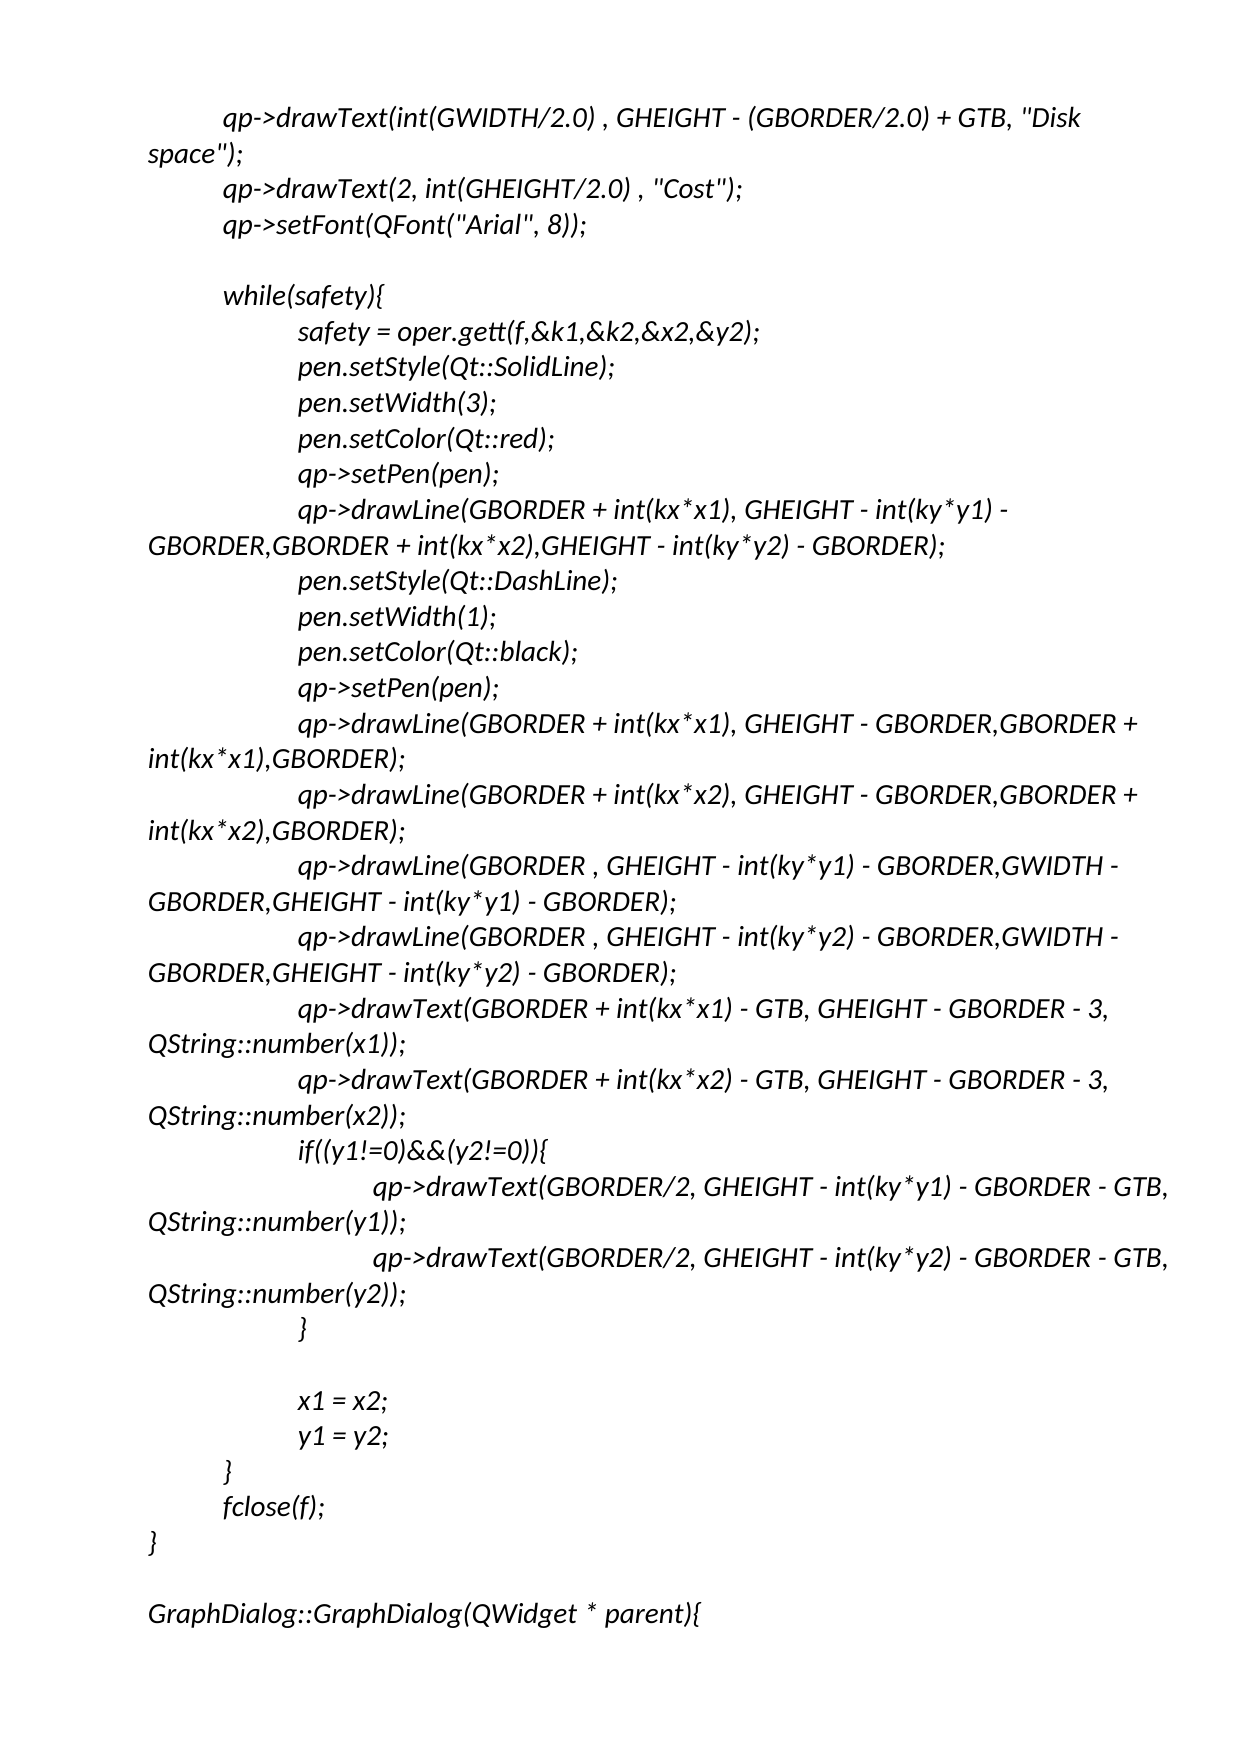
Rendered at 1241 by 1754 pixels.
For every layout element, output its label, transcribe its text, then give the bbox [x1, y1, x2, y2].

text qp->drawText(GBORDER/2, GHEIGHT - int(ky*y1) - GBORDER - GTB, QString::number(y1)); [148, 1168, 1181, 1239]
text qp->drawLine(GBORDER , GHEIGHT - int(ky*y2) - GBORDER,GWIDTH - GBORDER,GHEIGHT - int(ky*y2) - GBORDER); [148, 918, 1181, 990]
text if((y1!=0)&&(y2!=0)){ [148, 1132, 1181, 1168]
text pen.setStyle(Qt::DashLine); [148, 562, 1181, 598]
text } [148, 1453, 1181, 1488]
text fclose(f); [148, 1488, 1181, 1524]
text qp->drawText(GBORDER/2, GHEIGHT - int(ky*y2) - GBORDER - GTB, QString::number(y2)); [148, 1239, 1181, 1310]
text qp->drawLine(GBORDER + int(kx*x1), GHEIGHT - GBORDER,GBORDER + int(kx*x1),GBORDER); [148, 705, 1181, 776]
text qp->drawText(GBORDER + int(kx*x1) - GTB, GHEIGHT - GBORDER - 3, QString::number(x1)); [148, 990, 1181, 1061]
text qp->drawText(GBORDER + int(kx*x2) - GTB, GHEIGHT - GBORDER - 3, QString::number(x2)); [148, 1061, 1181, 1132]
text qp->drawText(int(GWIDTH/2.0) , GHEIGHT - (GBORDER/2.0) + GTB, "Disk space"); [148, 99, 1181, 170]
text qp->drawText(2, int(GHEIGHT/2.0) , "Cost"); [148, 170, 1181, 206]
text y1 = y2; [148, 1417, 1181, 1453]
text pen.setWidth(1); [148, 598, 1181, 633]
text safety = oper.gett(f,&k1,&k2,&x2,&y2); [148, 313, 1181, 348]
text pen.setColor(Qt::black); [148, 633, 1181, 669]
text qp->drawLine(GBORDER + int(kx*x1), GHEIGHT - int(ky*y1) - GBORDER,GBORDER + int(kx*x2),GHEIGHT - int(ky*y2) - GBORDER); [148, 491, 1181, 562]
text qp->setFont(QFont("Arial", 8)); [148, 206, 1181, 242]
text qp->setPen(pen); [148, 669, 1181, 705]
text pen.setColor(Qt::red); [148, 420, 1181, 455]
text } [148, 1310, 1181, 1346]
text x1 = x2; [148, 1382, 1181, 1417]
text pen.setWidth(3); [148, 384, 1181, 420]
text qp->drawLine(GBORDER , GHEIGHT - int(ky*y1) - GBORDER,GWIDTH - GBORDER,GHEIGHT - int(ky*y1) - GBORDER); [148, 847, 1181, 918]
text } [148, 1524, 1181, 1560]
text qp->drawLine(GBORDER + int(kx*x2), GHEIGHT - GBORDER,GBORDER + int(kx*x2),GBORDER); [148, 776, 1181, 847]
text pen.setStyle(Qt::SolidLine); [148, 348, 1181, 384]
text GraphDialog::GraphDialog(QWidget * parent){ [148, 1595, 1181, 1631]
text qp->setPen(pen); [148, 455, 1181, 491]
text while(safety){ [148, 277, 1181, 313]
